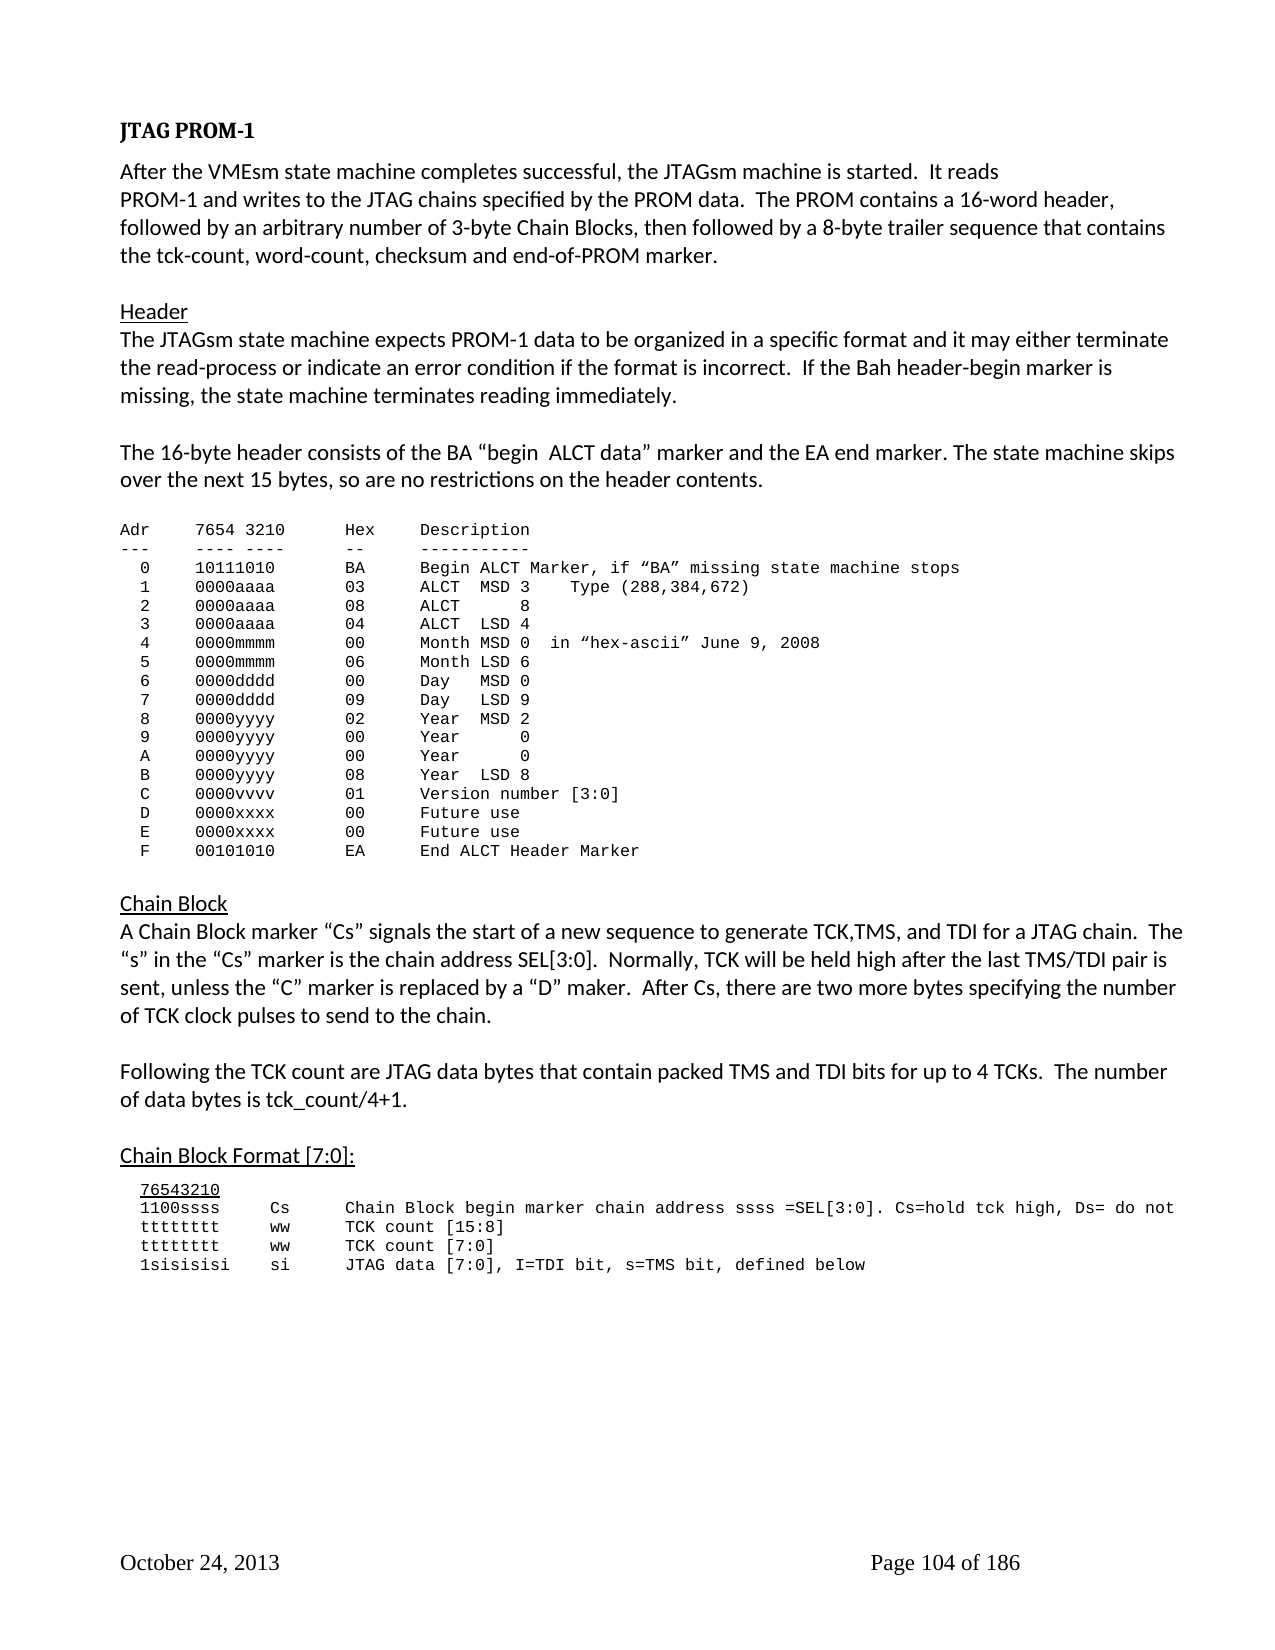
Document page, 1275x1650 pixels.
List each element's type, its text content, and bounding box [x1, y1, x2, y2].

text --- ---- ---- -- ----------- [120, 541, 1185, 559]
text 6 0000dddd 00 Day MSD 0 [120, 672, 1185, 691]
text A 0000yyyy 00 Year 0 [120, 748, 1185, 767]
subtitle JTAG PROM-1 [120, 118, 1185, 145]
text 7 0000dddd 09 Day LSD 9 [120, 691, 1185, 710]
text 1 0000aaaa 03 ALCT MSD 3 Type (288,384,672) [120, 578, 1185, 597]
text 0 10111010 BA Begin ALCT Marker, if “BA” missing state machine stops [120, 559, 1185, 578]
text D 0000xxxx 00 Future use [120, 804, 1185, 823]
text 76543210 [120, 1181, 1185, 1200]
text 8 0000yyyy 02 Year MSD 2 [120, 710, 1185, 729]
text The 16-byte header consists of the BA “begin ALCT data” marker and the EA end marker. The state machine skips over the next 15 bytes, so are no restrictions on the header contents. [120, 438, 1185, 494]
text 1sisisisi si JTAG data [7:0], I=TDI bit, s=TMS bit, defined below [120, 1256, 1185, 1275]
text A Chain Block marker “Cs” signals the start of a new sequence to generate TCK,TMS, and TDI for a JTAG chain. The “s” in the “Cs” marker is the chain address SEL[3:0]. Normally, TCK will be held high after the last TMS/TDI pair is sent, unless the “C” marker is replaced by a “D” maker. After Cs, there are two more bytes specifying the number of TCK clock pulses to send to the chain. [120, 917, 1185, 1029]
text Following the TCK count are JTAG data bytes that contain packed TMS and TDI bits for up to 4 TCKs. The number of data bytes is tck_count/4+1. [120, 1057, 1185, 1113]
text Chain Block [120, 889, 1185, 917]
text The JTAGsm state machine expects PROM-1 data to be organized in a specific format and it may either terminate the read-process or indicate an error condition if the format is incorrect. If the Bah header-begin marker is missing, the state machine terminates reading immediately. [120, 326, 1185, 409]
text 9 0000yyyy 00 Year 0 [120, 729, 1185, 748]
text PROM-1 and writes to the JTAG chains specified by the PROM data. The PROM contains a 16-word header, followed by an arbitrary number of 3-byte Chain Blocks, then followed by a 8-byte trailer sequence that contains the tck-count, word-count, checksum and end-of-PROM marker. [120, 185, 1185, 269]
text 1100ssss Cs Chain Block begin marker chain address ssss =SEL[3:0]. Cs=hold tck high, Ds= do not [120, 1200, 1185, 1219]
text 3 0000aaaa 04 ALCT LSD 4 [120, 616, 1185, 635]
text tttttttt ww TCK count [15:8] [120, 1219, 1185, 1238]
text E 0000xxxx 00 Future use [120, 823, 1185, 842]
text C 0000vvvv 01 Version number [3:0] [120, 786, 1185, 804]
text B 0000yyyy 08 Year LSD 8 [120, 767, 1185, 786]
text 5 0000mmmm 06 Month LSD 6 [120, 654, 1185, 672]
text tttttttt ww TCK count [7:0] [120, 1238, 1185, 1256]
text 4 0000mmmm 00 Month MSD 0 in “hex-ascii” June 9, 2008 [120, 635, 1185, 654]
text Chain Block Format [7:0]: [120, 1141, 1185, 1169]
text After the VMEsm state machine completes successful, the JTAGsm machine is started. It reads [120, 157, 1185, 185]
text Adr 7654 3210 Hex Description [120, 522, 1185, 541]
text 2 0000aaaa 08 ALCT 8 [120, 597, 1185, 616]
text Header [120, 297, 1185, 326]
text F 00101010 EA End ALCT Header Marker [120, 842, 1185, 861]
